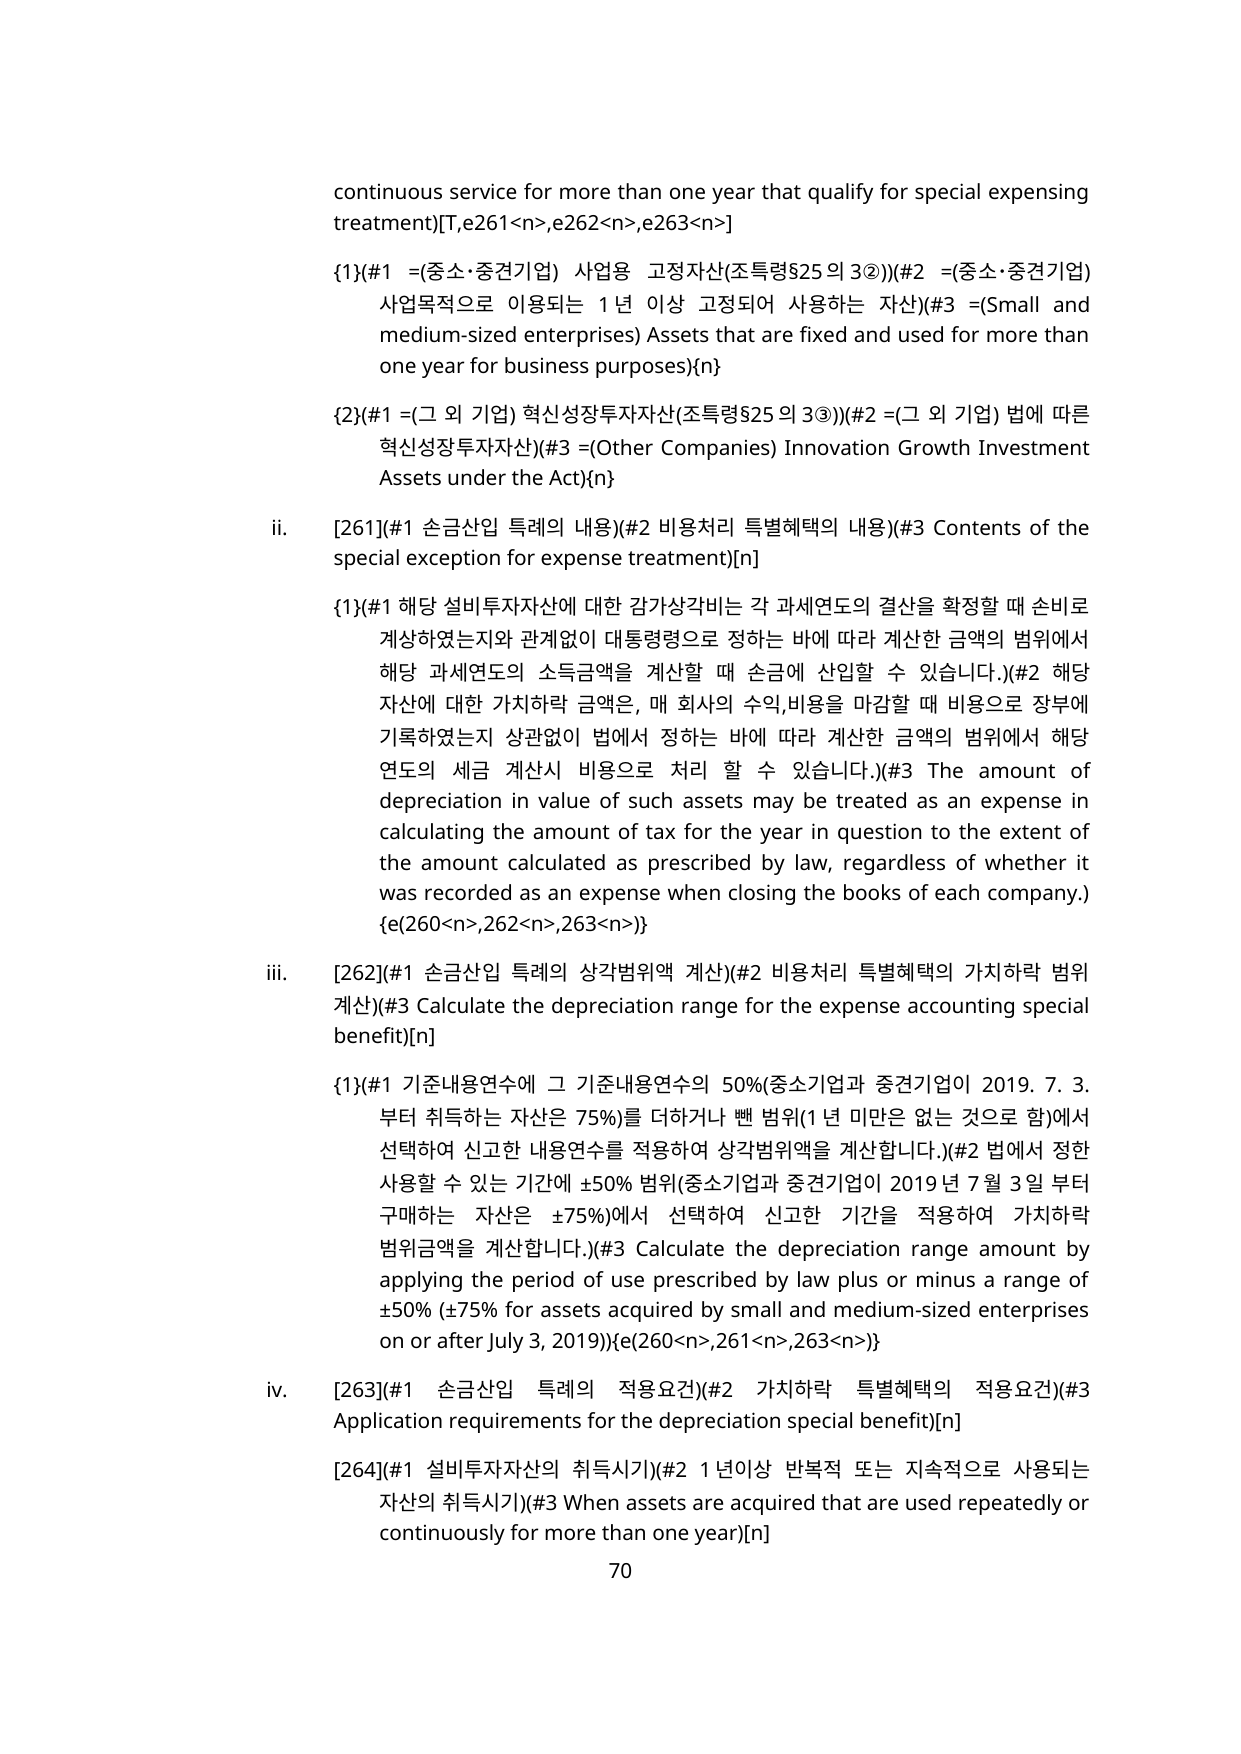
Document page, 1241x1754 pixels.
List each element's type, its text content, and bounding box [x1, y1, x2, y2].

list {1}(#1 =(중소･중견기업) 사업용 고정자산(조특령§25의3②))(#2 =(중소･중견기업) 사업목적으로 이용되는 1년 이상 고정되어 사용하는 자산)(#3 =(Small and medium-sized enterprises) Assets that are fixed and used for more than one year for business purposes){n} [333, 255, 1090, 379]
list [261](#1 손금산입 특례의 내용)(#2 비용처리 특별혜택의 내용)(#3 Contents of the special exception for expense treatment)[n] [287, 511, 1090, 572]
list {2}(#1 =(그 외 기업) 혁신성장투자자산(조특령§25의3③))(#2 =(그 외 기업) 법에 따른 혁신성장투자자산)(#3 =(Other Companies) Innovation Growth Investment Assets under the Act){n} [333, 398, 1090, 492]
list {1}(#1 기준내용연수에 그 기준내용연수의 50%(중소기업과 중견기업이 2019. 7. 3. 부터 취득하는 자산은 75%)를 더하거나 뺀 범위(1년 미만은 없는 것으로 함)에서 선택하여 신고한 내용연수를 적용하여 상각범위액을 계산합니다.)(#2 법에서 정한 사용할 수 있는 기간에 ±50% 범위(중소기업과 중견기업이 2019년 7월 3일 부터 구매하는 자산은 ±75%)에서 선택하여 신고한 기간을 적용하여 가치하락 범위금액을 계산합니다.)(#3 Calculate the depreciation range amount by applying the period of use prescribed by law plus or minus a range of ±50% (±75% for assets acquired by small and medium-sized enterprises on or after July 3, 2019)){e(260<n>,261<n>,263<n>)} [333, 1069, 1090, 1354]
list [264](#1 설비투자자산의 취득시기)(#2 1년이상 반복적 또는 지속적으로 사용되는 자산의 취득시기)(#3 When assets are acquired that are used repeatedly or continuously for more than one year)[n] [333, 1453, 1090, 1547]
list [263](#1 손금산입 특례의 적용요건)(#2 가치하락 특별혜택의 적용요건)(#3 Application requirements for the depreciation special benefit)[n] [287, 1373, 1090, 1434]
list [262](#1 손금산입 특례의 상각범위액 계산)(#2 비용처리 특별혜택의 가치하락 범위 계산)(#3 Calculate the depreciation range for the expense accounting special benefit)[n] [287, 956, 1090, 1050]
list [287, 177, 1090, 236]
list {1}(#1 해당 설비투자자산에 대한 감가상각비는 각 과세연도의 결산을 확정할 때 손비로 계상하였는지와 관계없이 대통령령으로 정하는 바에 따라 계산한 금액의 범위에서 해당 과세연도의 소득금액을 계산할 때 손금에 산입할 수 있습니다.)(#2 해당 자산에 대한 가치하락 금액은, 매 회사의 수익,비용을 마감할 때 비용으로 장부에 기록하였는지 상관없이 법에서 정하는 바에 따라 계산한 금액의 범위에서 해당 연도의 세금 계산시 비용으로 처리 할 수 있습니다.)(#3 The amount of depreciation in value of such assets may be treated as an expense in calculating the amount of tax for the year in question to the extent of the amount calculated as prescribed by law, regardless of whether it was recorded as an expense when closing the books of each company.){e(260<n>,262<n>,263<n>)} [333, 591, 1090, 937]
